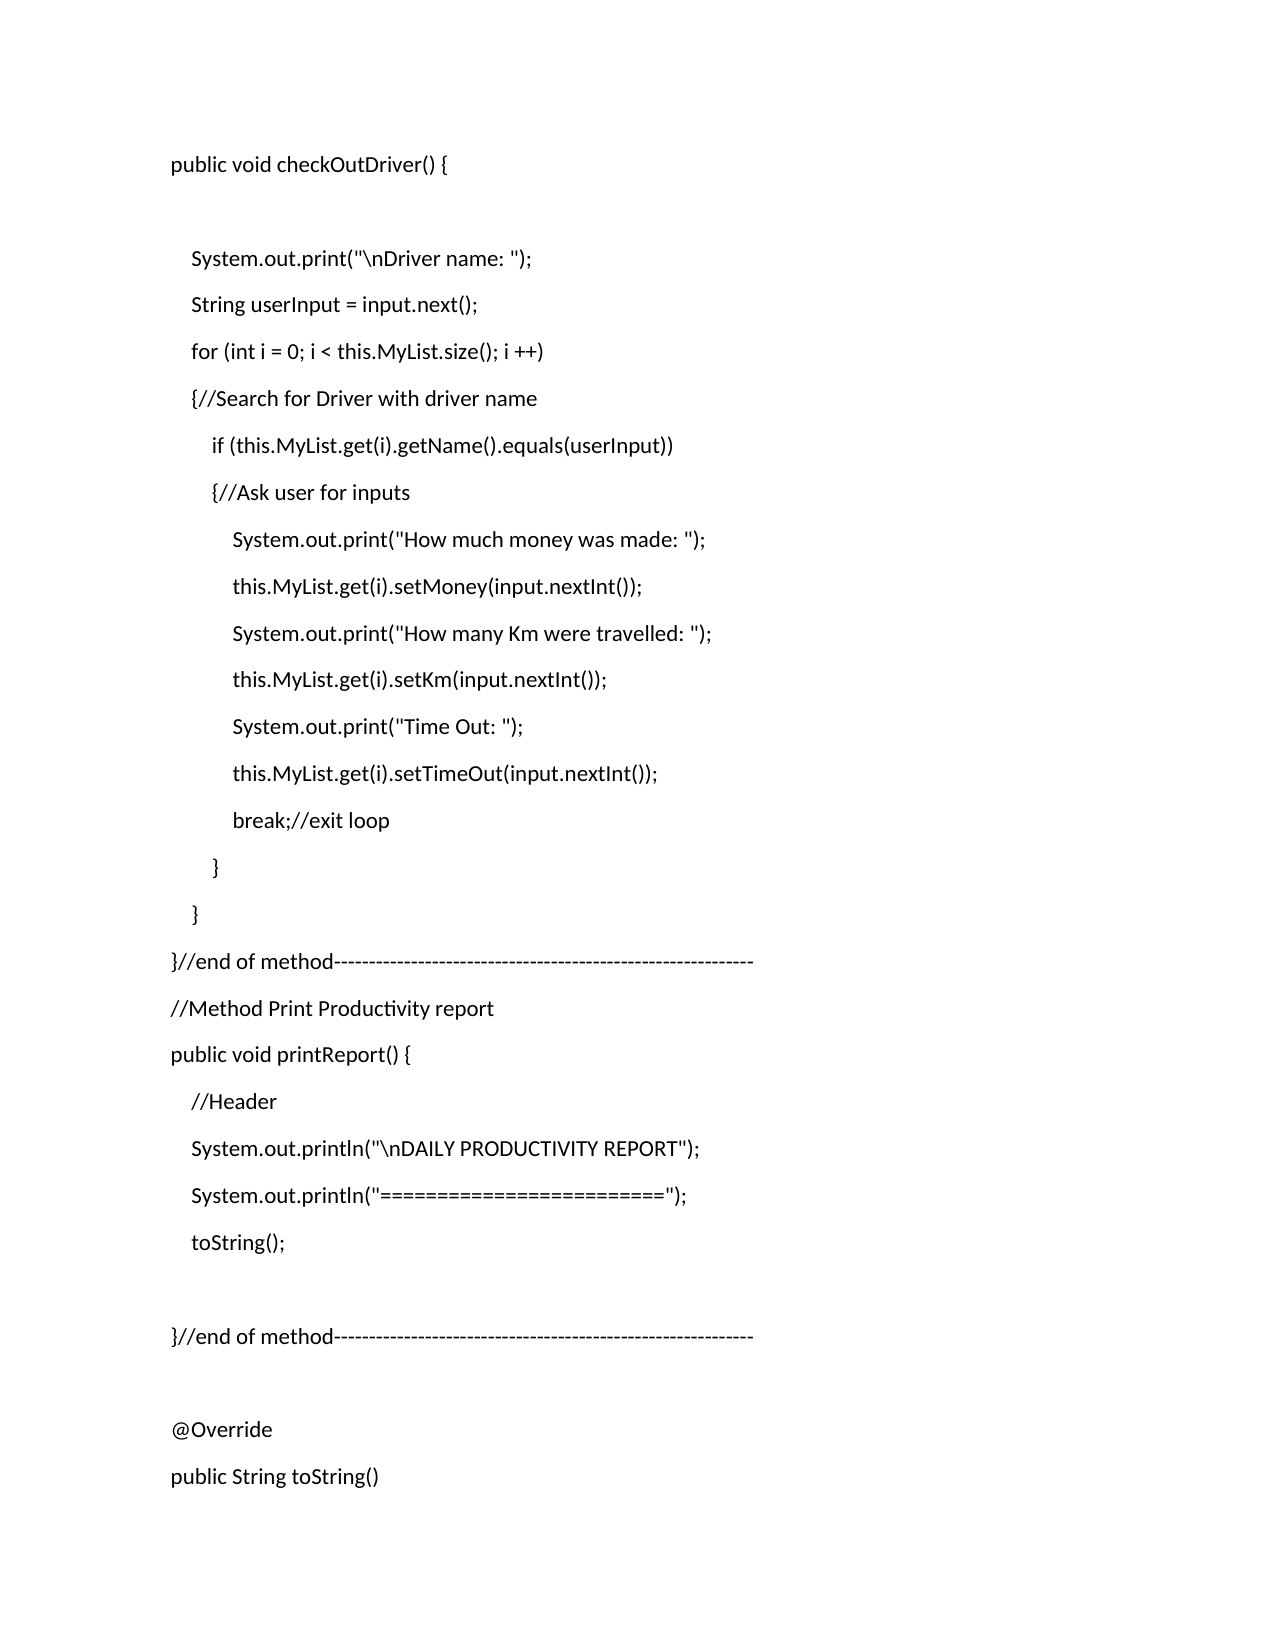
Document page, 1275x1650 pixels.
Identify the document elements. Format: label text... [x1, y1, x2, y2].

text String userInput = input.next(); [150, 291, 1125, 319]
text System.out.print("\nDriver name: "); [150, 244, 1125, 272]
text for (int i = 0; i < this.MyList.size(); i ++) [150, 337, 1125, 366]
text {//Search for Driver with driver name [150, 384, 1125, 412]
text this.MyList.get(i).setTimeOut(input.nextInt()); [150, 759, 1125, 787]
text //Header [150, 1087, 1125, 1116]
text System.out.print("How many Km were travelled: "); [150, 619, 1125, 647]
text }//end of method------------------------------------------------------------ [150, 947, 1125, 975]
text @Override [150, 1416, 1125, 1444]
text }//end of method------------------------------------------------------------ [150, 1322, 1125, 1350]
text //Method Print Productivity report [150, 994, 1125, 1022]
text break;//exit loop [150, 806, 1125, 834]
text System.out.print("Time Out: "); [150, 712, 1125, 741]
text this.MyList.get(i).setMoney(input.nextInt()); [150, 572, 1125, 600]
text public void checkOutDriver() { [150, 150, 1125, 178]
text {//Ask user for inputs [150, 478, 1125, 506]
text toString(); [150, 1228, 1125, 1256]
text this.MyList.get(i).setKm(input.nextInt()); [150, 666, 1125, 694]
text System.out.println("\nDAILY PRODUCTIVITY REPORT"); [150, 1134, 1125, 1162]
text public String toString() [150, 1462, 1125, 1491]
text System.out.print("How much money was made: "); [150, 525, 1125, 553]
text public void printReport() { [150, 1041, 1125, 1069]
text } [150, 853, 1125, 881]
text System.out.println("========================="); [150, 1181, 1125, 1209]
text } [150, 900, 1125, 928]
text if (this.MyList.get(i).getName().equals(userInput)) [150, 431, 1125, 459]
